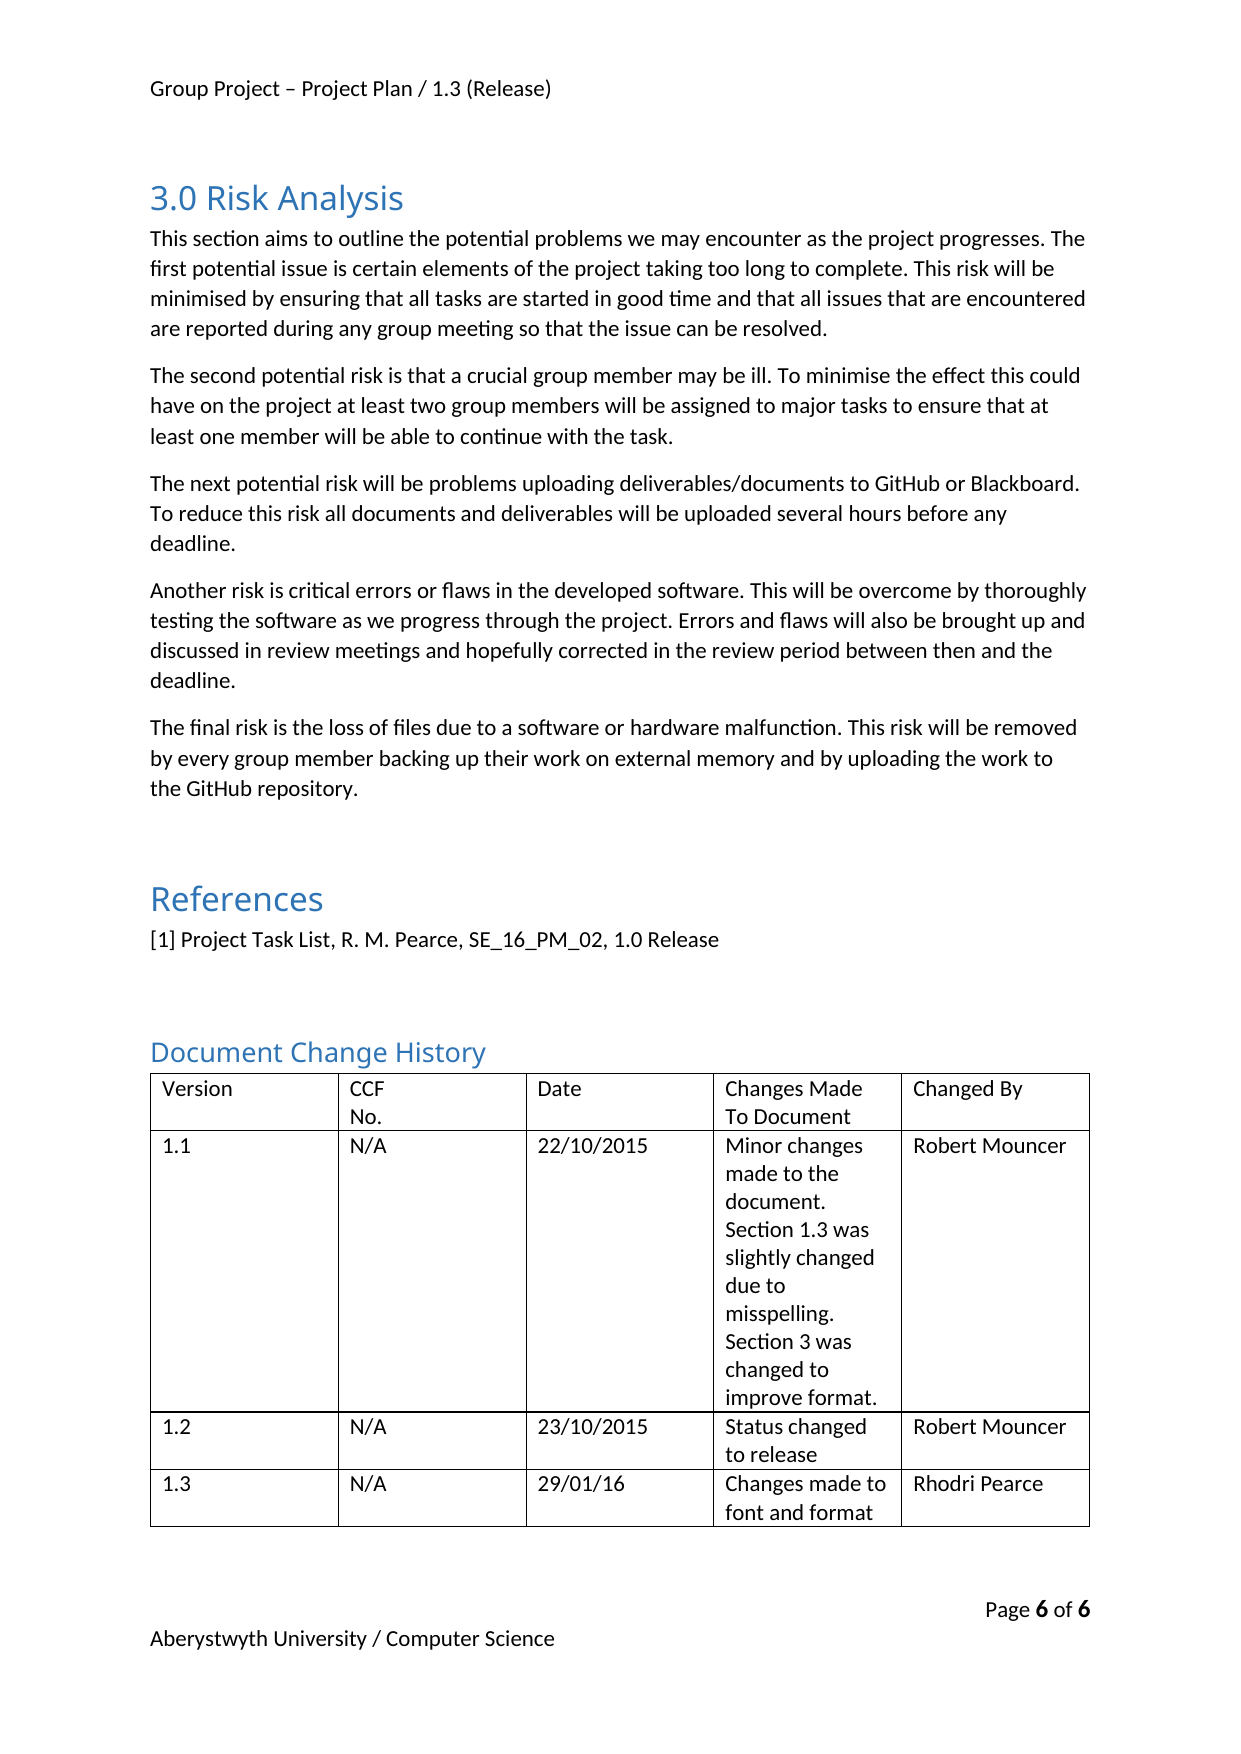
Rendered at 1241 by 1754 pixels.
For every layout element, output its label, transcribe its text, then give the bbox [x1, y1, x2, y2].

text The second potential risk is that a crucial group member may be ill. To minimise the effect this could have on the project at least two group members will be assigned to major tasks to ensure that at least one member will be able to continue with the task. [150, 361, 1090, 450]
table_cell Changes made to font and format [714, 1470, 901, 1526]
table_cell 22/10/2015 [527, 1131, 713, 1411]
table_header Version [151, 1074, 338, 1130]
table_cell Robert Mouncer [902, 1131, 1089, 1411]
table_header Changes Made To Document [714, 1074, 901, 1130]
table_cell 1.2 [151, 1413, 338, 1468]
subtitle 3.0 Risk Analysis [150, 175, 1090, 220]
text The next potential risk will be problems uploading deliverables/documents to GitHub or Blackboard. To reduce this risk all documents and deliverables will be uploaded several hours before any deadline. [150, 469, 1090, 557]
table_cell 29/01/16 [527, 1470, 713, 1526]
subtitle Document Change History [150, 1033, 1090, 1070]
table_cell Robert Mouncer [902, 1413, 1089, 1468]
table_cell 1.3 [151, 1470, 338, 1526]
text The final risk is the loss of files due to a software or hardware malfunction. This risk will be removed by every group member backing up their work on external memory and by uploading the work to the GitHub repository. [150, 713, 1090, 802]
table_cell Minor changes made to the document. Section 1.3 was slightly changed due to misspelling. Section 3 was changed to improve format. [714, 1131, 901, 1411]
table_cell N/A [339, 1470, 526, 1526]
table_cell 1.1 [151, 1131, 338, 1411]
subtitle References [150, 876, 1090, 921]
table_cell N/A [339, 1131, 526, 1411]
table_header Changed By [902, 1074, 1089, 1130]
table_cell Status changed to release [714, 1413, 901, 1468]
table_cell N/A [339, 1413, 526, 1468]
text [1] Project Task List, R. M. Pearce, SE_16_PM_02, 1.0 Release [150, 925, 1090, 953]
text This section aims to outline the potential problems we may encounter as the project progresses. The first potential issue is certain elements of the project taking too long to complete. This risk will be minimised by ensuring that all tasks are started in good time and that all issues that are encountered are reported during any group meeting so that the issue can be resolved. [150, 224, 1090, 343]
text Another risk is critical errors or flaws in the developed software. This will be overcome by thoroughly testing the software as we progress through the project. Errors and flaws will also be brought up and discussed in review meetings and hopefully corrected in the review period between then and the deadline. [150, 576, 1090, 695]
table_cell 23/10/2015 [527, 1413, 713, 1468]
table_cell Rhodri Pearce [902, 1470, 1089, 1526]
table_header Date [527, 1074, 713, 1130]
table_header CCF No. [339, 1074, 526, 1130]
